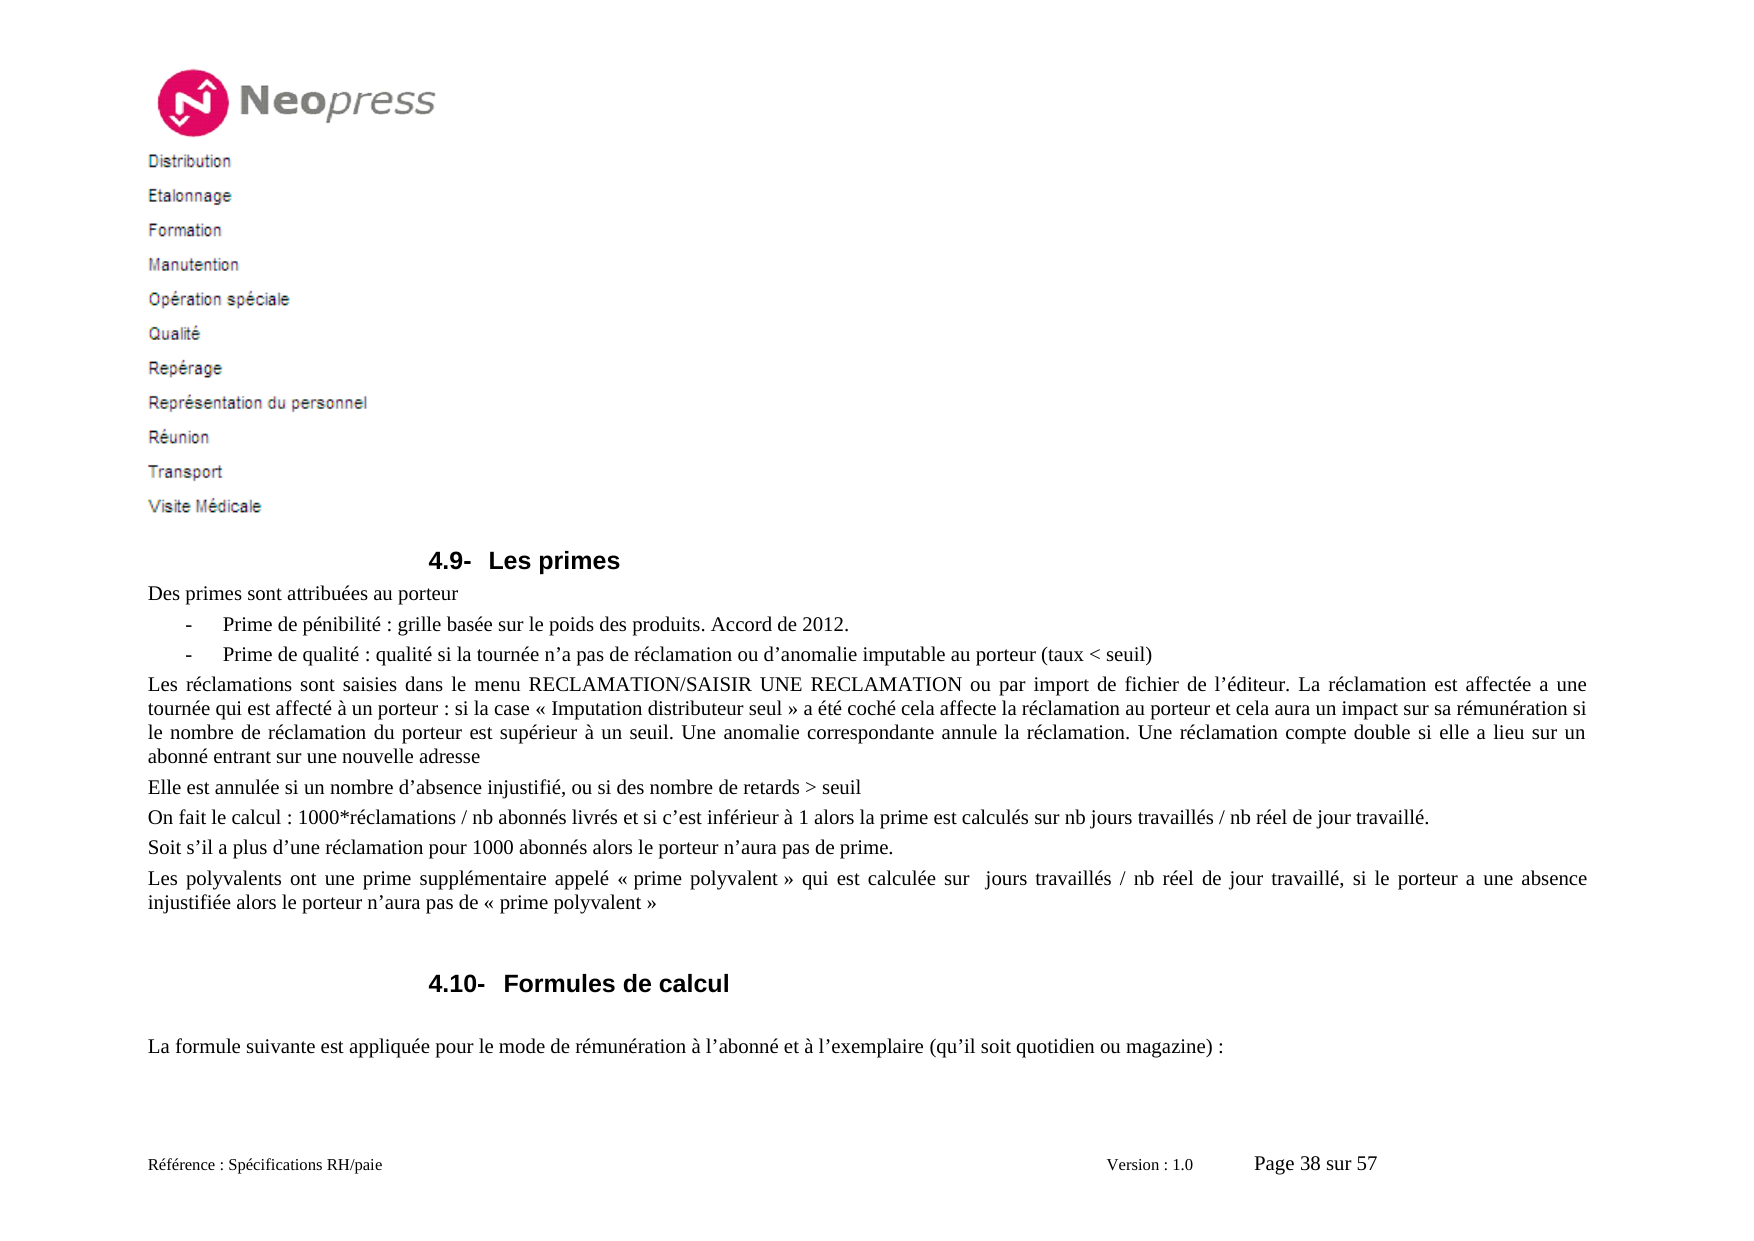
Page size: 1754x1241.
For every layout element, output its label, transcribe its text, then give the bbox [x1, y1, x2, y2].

list Prime de pénibilité : grille basée sur le poids des produits. Accord de 2012. [185, 611, 1588, 636]
text Les polyvalents ont une prime supplémentaire appelé « prime polyvalent » qui est calculée sur jours travaillés / nb réel de jour travaillé, si le porteur a une absence injustifiée alors le porteur n’aura pas de « prime polyvalent » [148, 866, 1588, 914]
text La formule suivante est appliquée pour le mode de rémunération à l’abonné et à l’exemplaire (qu’il soit quotidien ou magazine) : [148, 1034, 1588, 1058]
text Des primes sont attribuées au porteur [148, 581, 1588, 605]
subtitle Les primes [428, 546, 1588, 575]
list Prime de qualité : qualité si la tournée n’a pas de réclamation ou d’anomalie imputable au porteur (taux < seuil) [185, 642, 1588, 666]
text On fait le calcul : 1000*réclamations / nb abonnés livrés et si c’est inférieur à 1 alors la prime est calculés sur nb jours travaillés / nb réel de jour travaillé. [148, 805, 1588, 829]
text Les réclamations sont saisies dans le menu RECLAMATION/SAISIR UNE RECLAMATION ou par import de fichier de l’éditeur. La réclamation est affectée a une tournée qui est affecté à un porteur : si la case « Imputation distributeur seul » a été coché cela affecte la réclamation au porteur et cela aura un impact sur sa rémunération si le nombre de réclamation du porteur est supérieur à un seuil. Une anomalie correspondante annule la réclamation. Une réclamation compte double si elle a lieu sur un abonné entrant sur une nouvelle adresse [148, 672, 1588, 768]
text Soit s’il a plus d’une réclamation pour 1000 abonnés alors le porteur n’aura pas de prime. [148, 835, 1588, 859]
subtitle Formules de calcul [428, 969, 1588, 998]
picture [147, 147, 401, 522]
text Elle est annulée si un nombre d’absence injustifié, ou si des nombre de retards > seuil [148, 774, 1588, 799]
